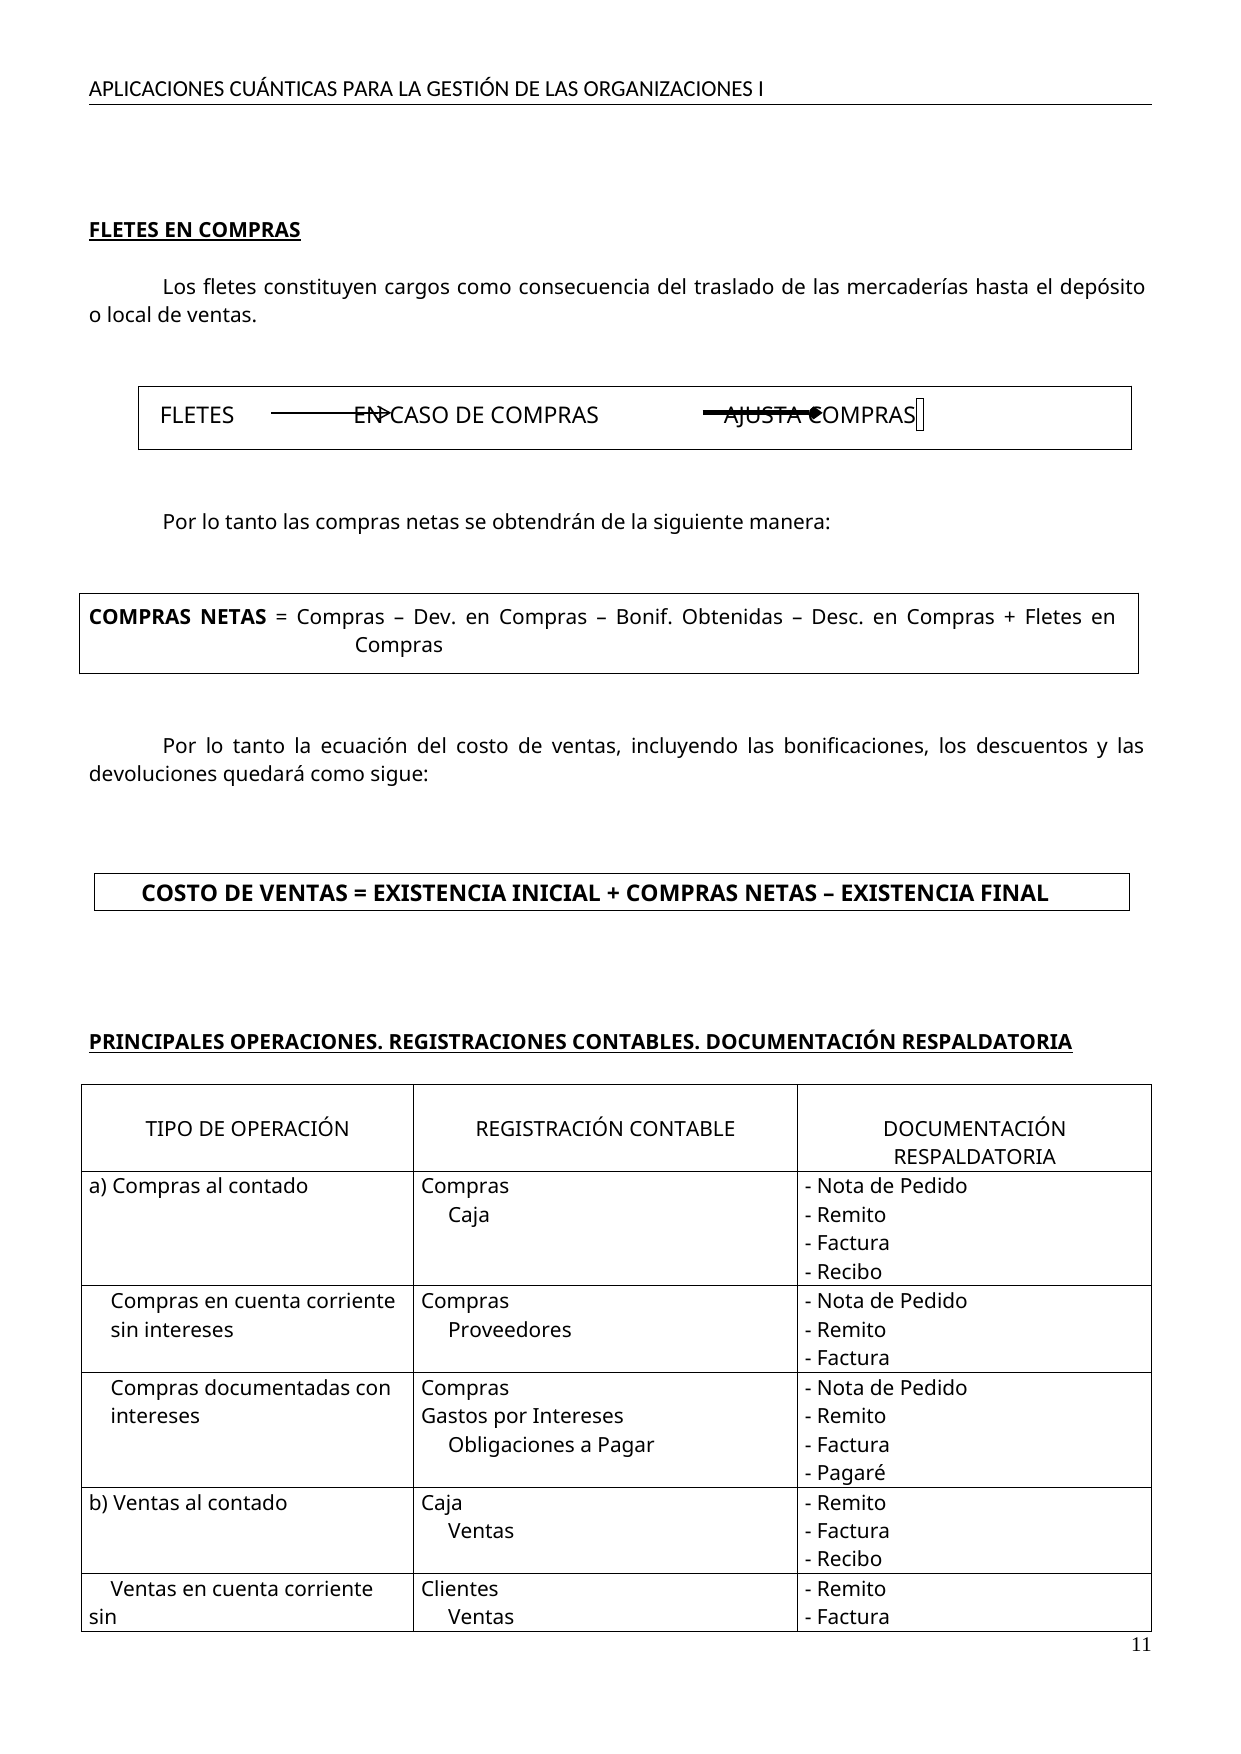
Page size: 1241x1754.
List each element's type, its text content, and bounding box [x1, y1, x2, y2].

table_cell Compras documentadas con intereses [82, 1373, 413, 1487]
text Por lo tanto las compras netas se obtendrán de la siguiente manera: [89, 507, 1146, 536]
table_cell Caja Ventas [414, 1488, 797, 1573]
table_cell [82, 1574, 413, 1631]
table_header REGISTRACIÓN CONTABLE [414, 1085, 797, 1171]
text Fletes en compras [89, 215, 954, 243]
table_header TIPO DE OPERACIÓN [82, 1085, 413, 1171]
table_cell - Remito - Factura - Recibo [798, 1488, 1151, 1573]
table_cell - Remito - Factura [798, 1574, 1151, 1631]
text COSTO DE VENTAS = EXISTENCIA INICIAL + COMPRAS NETAS – EXISTENCIA FINAL [95, 874, 1129, 910]
text PRINCIPALES OPERACIONES. REGISTRACIONES CONTABLES. DOCUMENTACIÓN RESPALDATORIA [89, 1027, 1152, 1056]
table_cell Compras en cuenta corriente sin intereses [82, 1286, 413, 1372]
table_cell - Nota de Pedido - Remito - Factura - Pagaré [798, 1373, 1151, 1487]
table_cell - Nota de Pedido - Remito - Factura [798, 1286, 1151, 1372]
text Por lo tanto la ecuación del costo de ventas, incluyendo las bonificaciones, los descuentos y las devoluciones quedará como sigue: [89, 731, 1146, 788]
table_cell - Nota de Pedido - Remito - Factura - Recibo [798, 1172, 1151, 1285]
table_cell Compras Gastos por Intereses Obligaciones a Pagar [414, 1373, 797, 1487]
table_cell Clientes Ventas [414, 1574, 797, 1631]
table_header DOCUMENTACIÓN RESPALDATORIA [798, 1085, 1151, 1171]
text COMPRAS NETAS = Compras – Dev. en Compras – Bonif. Obtenidas – Desc. en Compras + Fletes en Compras [80, 594, 1138, 673]
text Fletes en CASO DE Compras ajustA Compras [139, 387, 1131, 449]
table_cell a) Compras al contado [82, 1172, 413, 1285]
table_cell b) Ventas al contado [82, 1488, 413, 1573]
table_cell Compras Proveedores [414, 1286, 797, 1372]
table_cell Compras Caja [414, 1172, 797, 1285]
text Los fletes constituyen cargos como consecuencia del traslado de las mercaderías hasta el depósito o local de ventas. [89, 272, 1146, 329]
